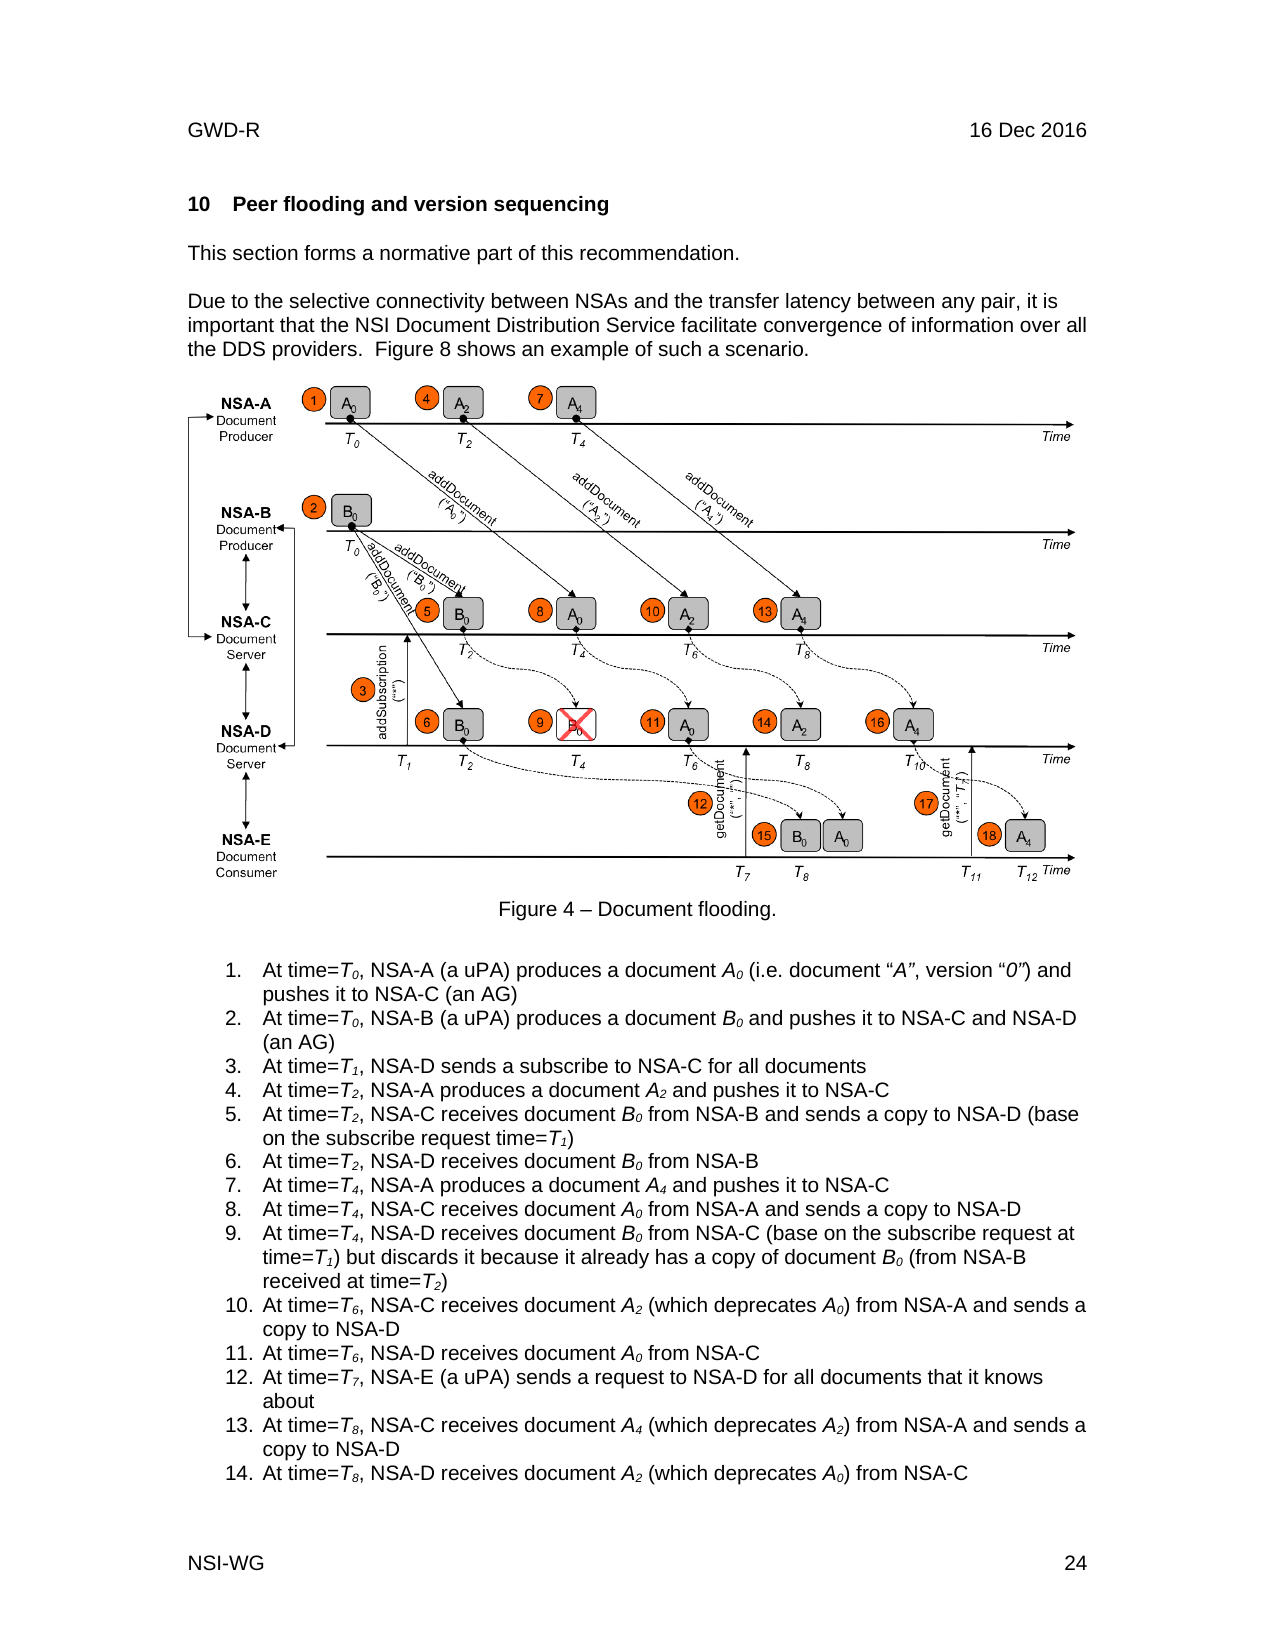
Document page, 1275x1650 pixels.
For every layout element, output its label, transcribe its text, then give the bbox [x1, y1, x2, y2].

text Figure 4 – Document flooding. [187, 897, 1088, 921]
list At time=T2, NSA-A produces a document A2 and pushes it to NSA-C [225, 1077, 1088, 1101]
list At time=T7, NSA-E (a uPA) sends a request to NSA-D for all documents that it knows about [225, 1365, 1088, 1413]
list At time=T0, NSA-A (a uPA) produces a document A0 (i.e. document “A”, version “0”) and pushes it to NSA-C (an AG) [225, 958, 1088, 1006]
list At time=T4, NSA-A produces a document A4 and pushes it to NSA-C [225, 1173, 1088, 1197]
list At time=T2, NSA-D receives document B0 from NSA-B [225, 1149, 1088, 1173]
list At time=T4, NSA-C receives document A0 from NSA-A and sends a copy to NSA-D [225, 1197, 1088, 1221]
text This section forms a normative part of this recommendation. [187, 241, 1088, 265]
list At time=T4, NSA-D receives document B0 from NSA-C (base on the subscribe request at time=T1) but discards it because it already has a copy of document B0 (from NSA-B received at time=T2) [225, 1221, 1088, 1293]
list At time=T8, NSA-D receives document A2 (which deprecates A0) from NSA-C [225, 1461, 1088, 1485]
subtitle Peer flooding and version sequencing [187, 192, 1088, 216]
picture [187, 384, 1088, 885]
list At time=T6, NSA-D receives document A0 from NSA-C [225, 1341, 1088, 1365]
list At time=T6, NSA-C receives document A2 (which deprecates A0) from NSA-A and sends a copy to NSA-D [225, 1293, 1088, 1341]
text Due to the selective connectivity between NSAs and the transfer latency between any pair, it is important that the NSI Document Distribution Service facilitate convergence of information over all the DDS providers. Figure 8 shows an example of such a scenario. [187, 289, 1088, 361]
list At time=T8, NSA-C receives document A4 (which deprecates A2) from NSA-A and sends a copy to NSA-D [225, 1413, 1088, 1461]
list At time=T2, NSA-C receives document B0 from NSA-B and sends a copy to NSA-D (base on the subscribe request time=T1) [225, 1101, 1088, 1149]
list At time=T0, NSA-B (a uPA) produces a document B0 and pushes it to NSA-C and NSA-D (an AG) [225, 1006, 1088, 1053]
list At time=T1, NSA-D sends a subscribe to NSA-C for all documents [225, 1053, 1088, 1077]
